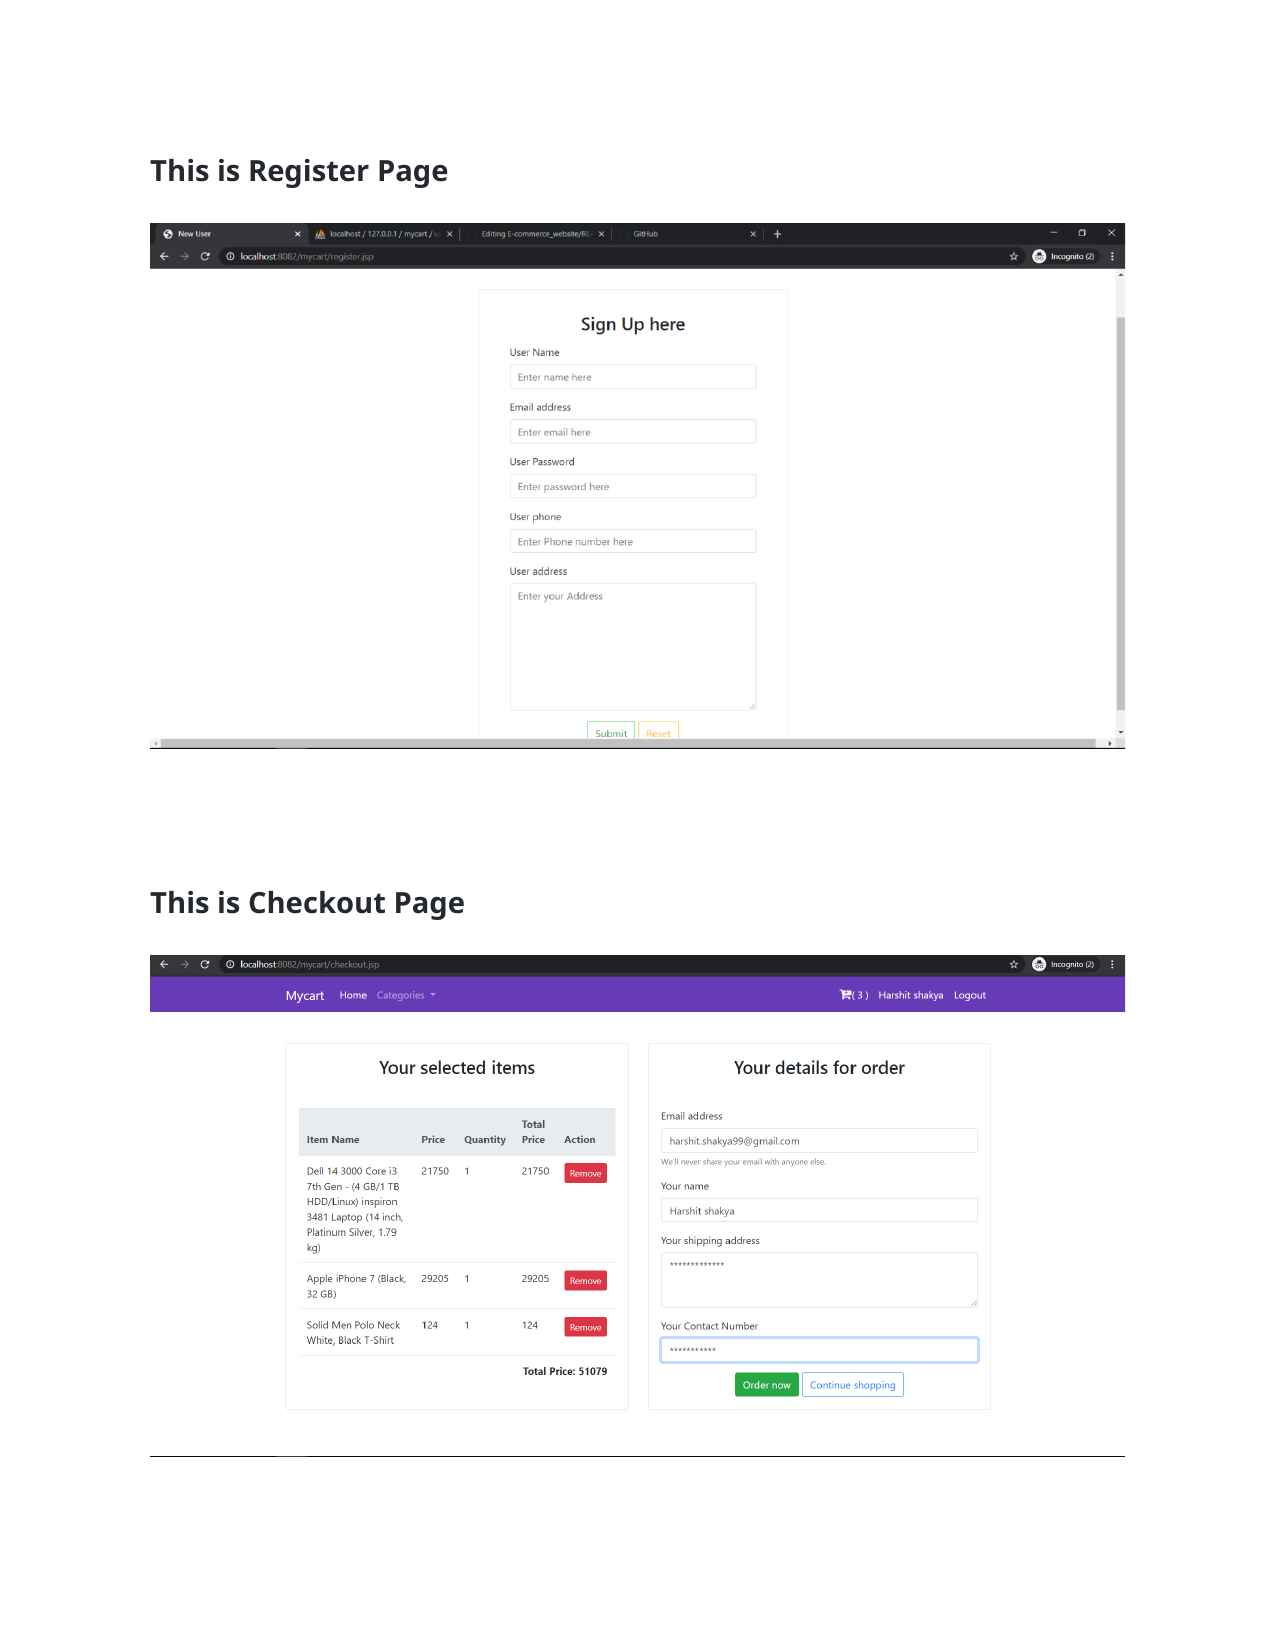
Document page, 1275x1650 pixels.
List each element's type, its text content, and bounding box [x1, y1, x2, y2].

picture [150, 223, 1126, 749]
subtitle This is Checkout Page [150, 882, 1125, 922]
picture [150, 955, 1126, 1457]
subtitle This is Register Page [150, 150, 1125, 190]
